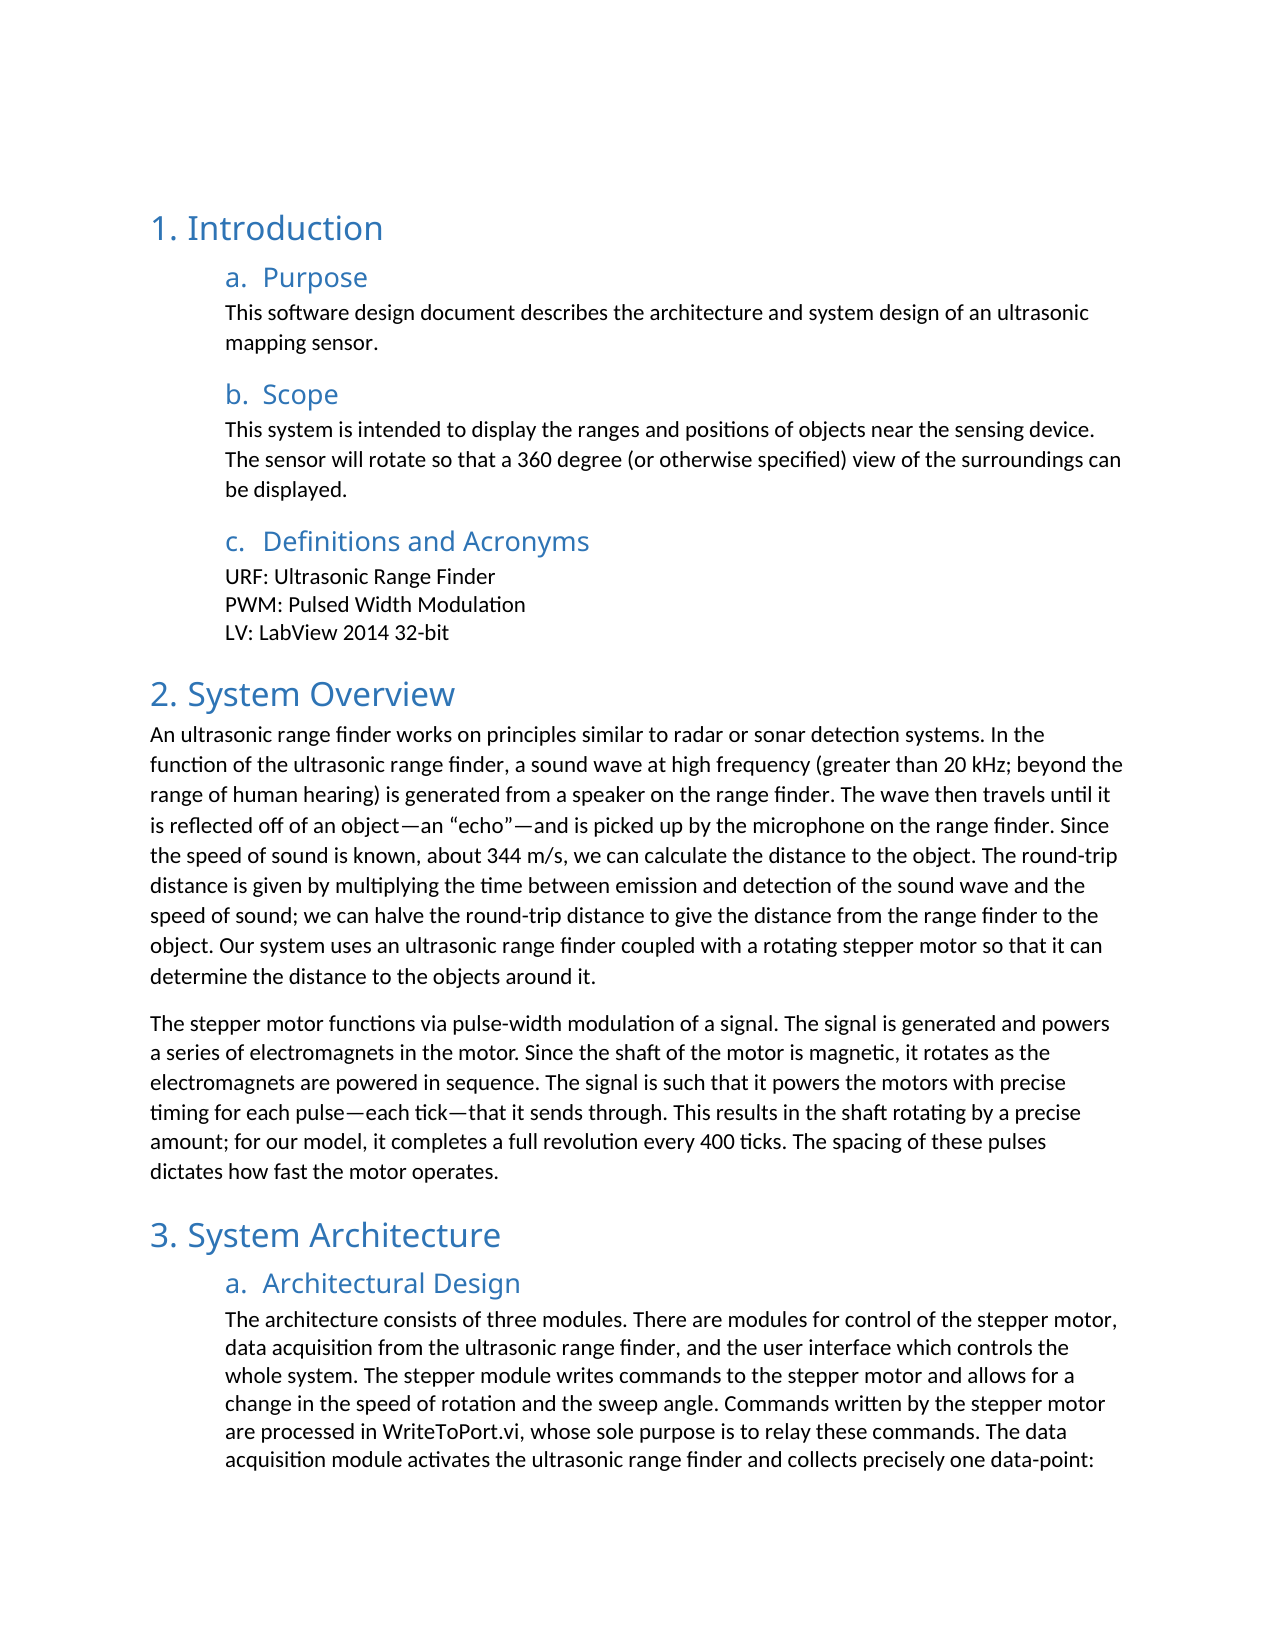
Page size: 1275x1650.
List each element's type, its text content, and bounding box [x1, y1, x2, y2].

subtitle System Architecture [150, 1212, 1125, 1257]
subtitle Purpose [225, 258, 1125, 295]
subtitle Definitions and Acronyms [225, 522, 1125, 559]
text An ultrasonic range finder works on principles similar to radar or sonar detection systems. In the function of the ultrasonic range finder, a sound wave at high frequency (greater than 20 kHz; beyond the range of human hearing) is generated from a speaker on the range finder. The wave then travels until it is reflected off of an object—an “echo”—and is picked up by the microphone on the range finder. Since the speed of sound is known, about 344 m/s, we can calculate the distance to the object. The round-trip distance is given by multiplying the time between emission and detection of the sound wave and the speed of sound; we can halve the round-trip distance to give the distance from the range finder to the object. Our system uses an ultrasonic range finder coupled with a rotating stepper motor so that it can determine the distance to the objects around it. [150, 720, 1125, 990]
text URF: Ultrasonic Range Finder [225, 562, 1125, 590]
subtitle Scope [225, 375, 1125, 412]
text This software design document describes the architecture and system design of an ultrasonic mapping sensor. [225, 298, 1125, 356]
subtitle Introduction [150, 205, 1125, 251]
subtitle Architectural Design [225, 1265, 1125, 1302]
text PWM: Pulsed Width Modulation [225, 590, 1125, 618]
subtitle System Overview [150, 671, 1125, 717]
text LV: LabView 2014 32-bit [225, 618, 1125, 646]
text This system is intended to display the ranges and positions of objects near the sensing device. The sensor will rotate so that a 360 degree (or otherwise specified) view of the surroundings can be displayed. [225, 415, 1125, 503]
text The stepper motor functions via pulse-width modulation of a signal. The signal is generated and powers a series of electromagnets in the motor. Since the shaft of the motor is magnetic, it rotates as the electromagnets are powered in sequence. The signal is such that it powers the motors with precise timing for each pulse—each tick—that it sends through. This results in the shaft rotating by a precise amount; for our model, it completes a full revolution every 400 ticks. The spacing of these pulses dictates how fast the motor operates. [150, 1009, 1125, 1185]
